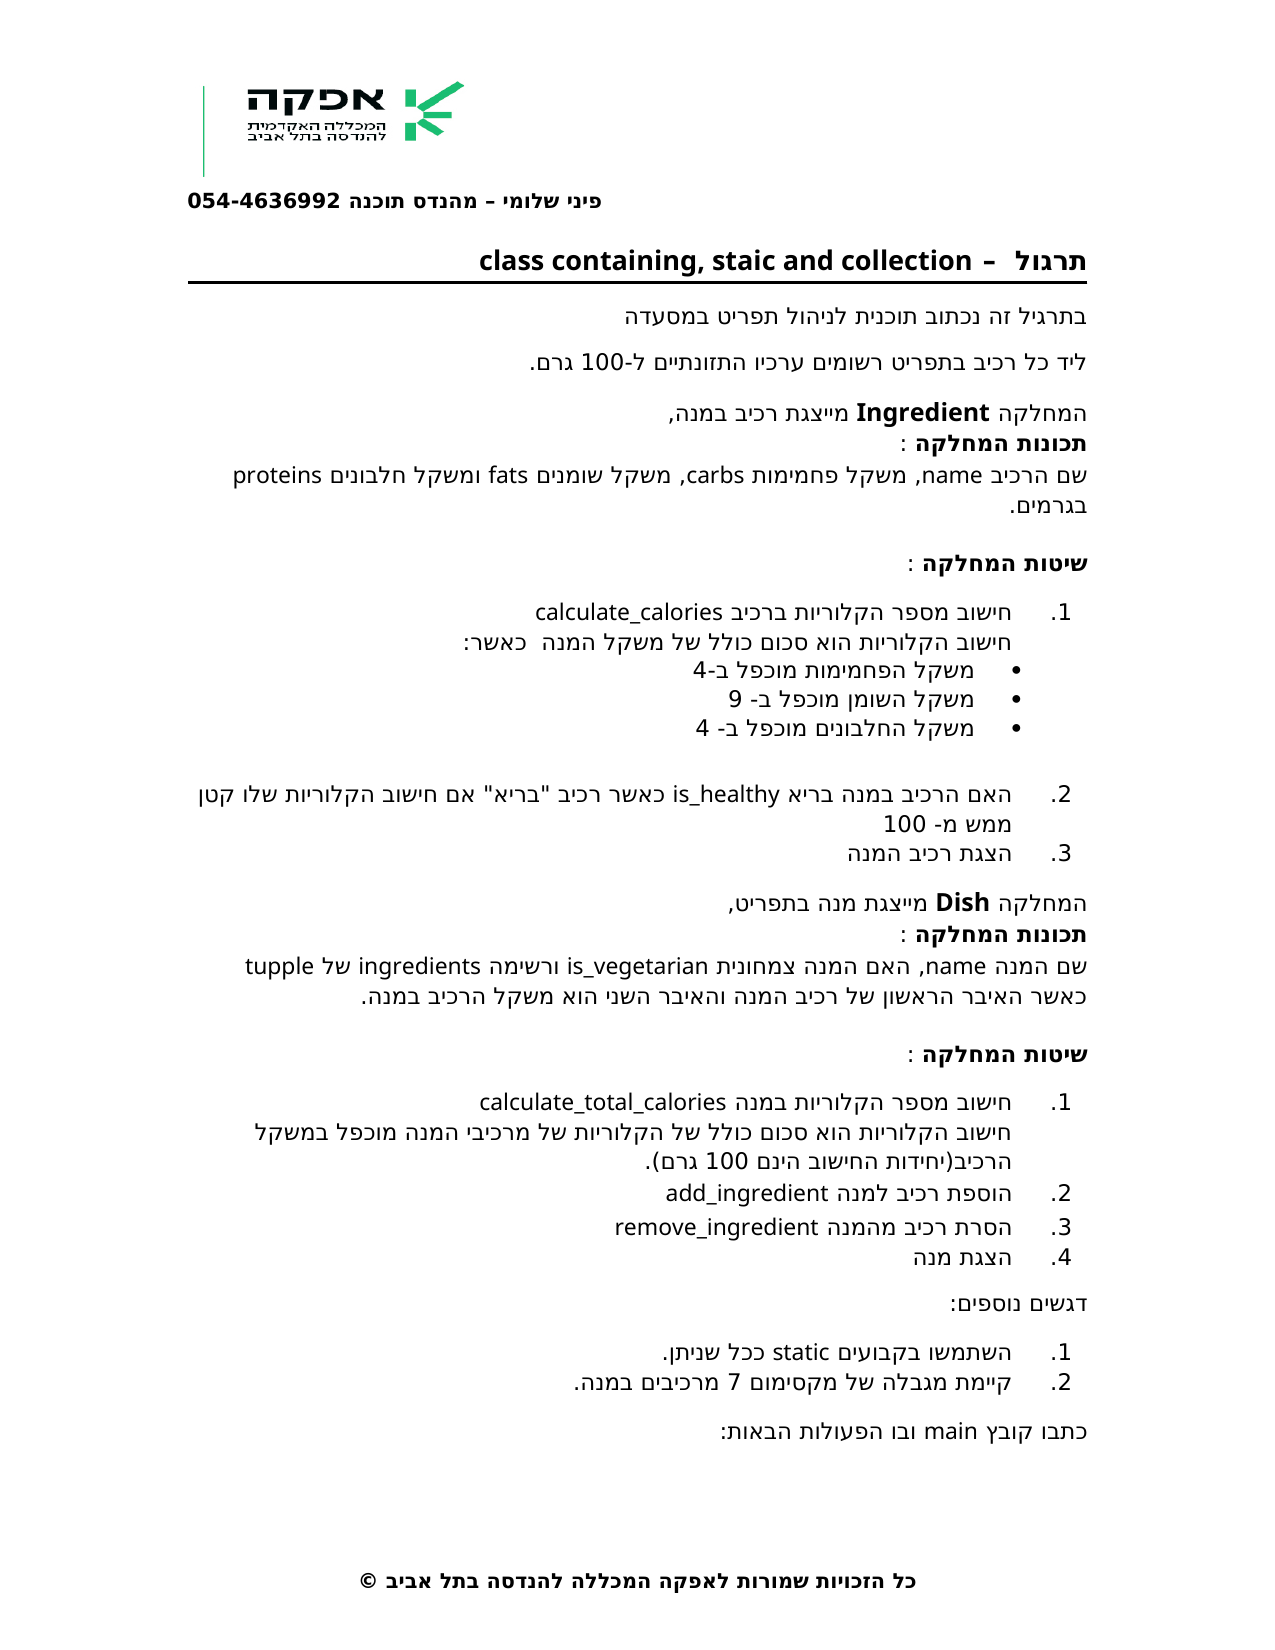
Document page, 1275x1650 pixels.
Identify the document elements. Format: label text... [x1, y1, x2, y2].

list חישוב מספר הקלוריות ברכיב calculate_calories חישוב הקלוריות הוא סכום כולל של משקל המנה כאשר: [187, 596, 1050, 656]
list חישוב מספר הקלוריות במנה calculate_total_calories חישוב הקלוריות הוא סכום כולל של הקלוריות של מרכיבי המנה מוכפל במשקל הרכיב(יחידות החישוב הינם 100 גרם). [187, 1086, 1050, 1175]
list הצגת מנה [187, 1244, 1050, 1271]
text בתרגיל זה נכתוב תוכנית לניהול תפריט במסעדה [187, 303, 1087, 330]
list משקל החלבונים מוכפל ב- 4 [187, 715, 1012, 742]
list משקל הפחמימות מוכפל ב-4 [187, 658, 1012, 684]
list קיימת מגבלה של מקסימום 7 מרכיבים במנה. [187, 1369, 1050, 1396]
list משקל השומן מוכפל ב- 9 [187, 686, 1012, 713]
text ליד כל רכיב בתפריט רשומים ערכיו התזונתיים ל-100 גרם. [187, 349, 1087, 376]
list הוספת רכיב למנה add_ingredient [187, 1177, 1050, 1208]
text דגשים נוספים: [187, 1290, 1087, 1317]
list השתמשו בקבועים static ככל שניתן. [187, 1335, 1050, 1367]
text תרגול – class containing, staic and collection [187, 242, 1087, 284]
text המחלקה Dish מייצגת מנה בתפריט, תכונות המחלקה : שם המנה name, האם המנה צמחונית is_vegetarian ורשימה ingredients של tupple כאשר האיבר הראשון של רכיב המנה והאיבר השני הוא משקל הרכיב במנה. שיטות המחלקה : [187, 885, 1087, 1067]
list הסרת רכיב מהמנה remove_ingredient [187, 1211, 1050, 1242]
text כתבו קובץ main ובו הפעולות הבאות: [187, 1414, 1087, 1446]
text המחלקה Ingredient מייצגת רכיב במנה, תכונות המחלקה : שם הרכיב name, משקל פחמימות carbs, משקל שומנים fats ומשקל חלבונים proteins בגרמים. שיטות המחלקה : [187, 394, 1087, 577]
picture [187, 73, 495, 190]
list הצגת רכיב המנה [187, 840, 1050, 866]
list האם הרכיב במנה בריא is_healthy כאשר רכיב "בריא" אם חישוב הקלוריות שלו קטן ממש מ- 100 [187, 778, 1050, 838]
